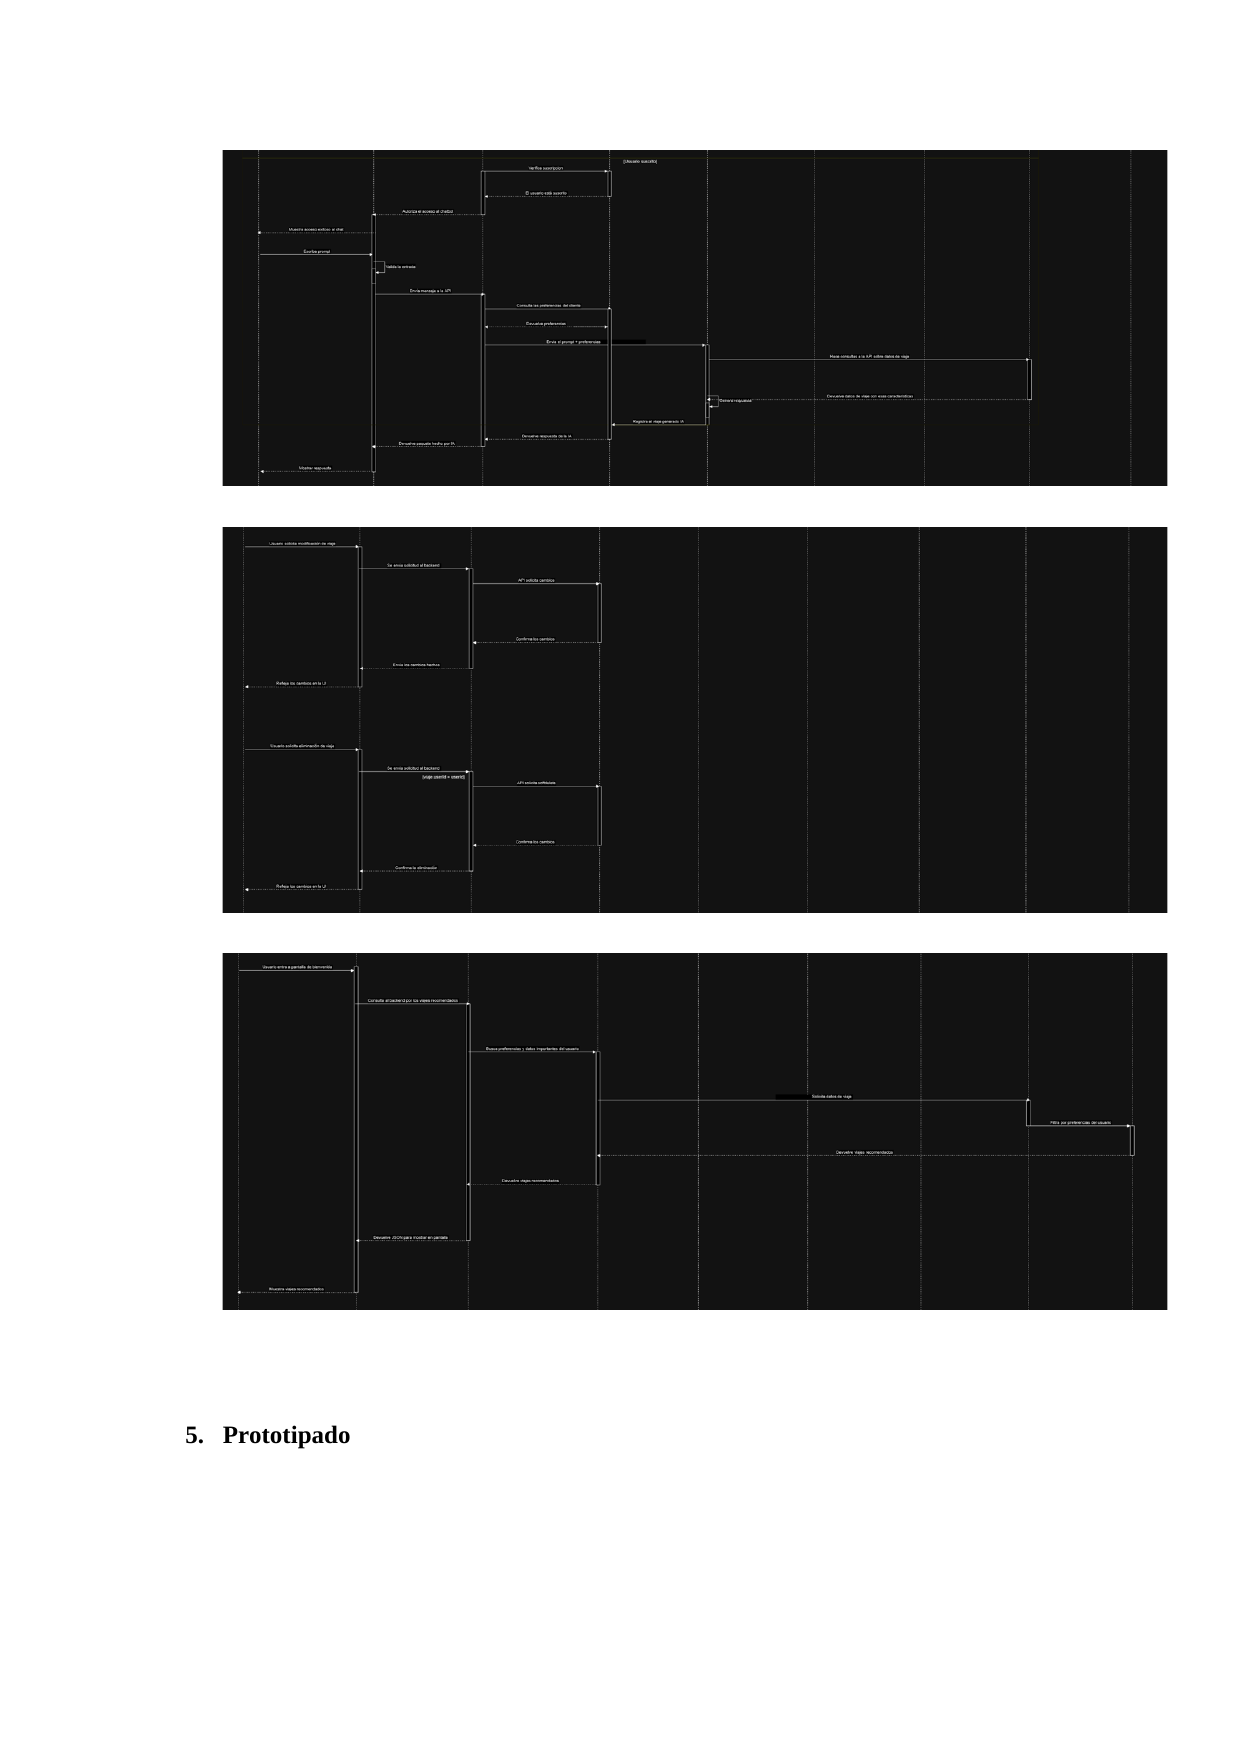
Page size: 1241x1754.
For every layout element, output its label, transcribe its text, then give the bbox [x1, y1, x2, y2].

picture [222, 953, 1168, 1310]
picture [222, 150, 1168, 486]
list Prototipado [185, 1420, 1092, 1449]
picture [222, 527, 1168, 913]
